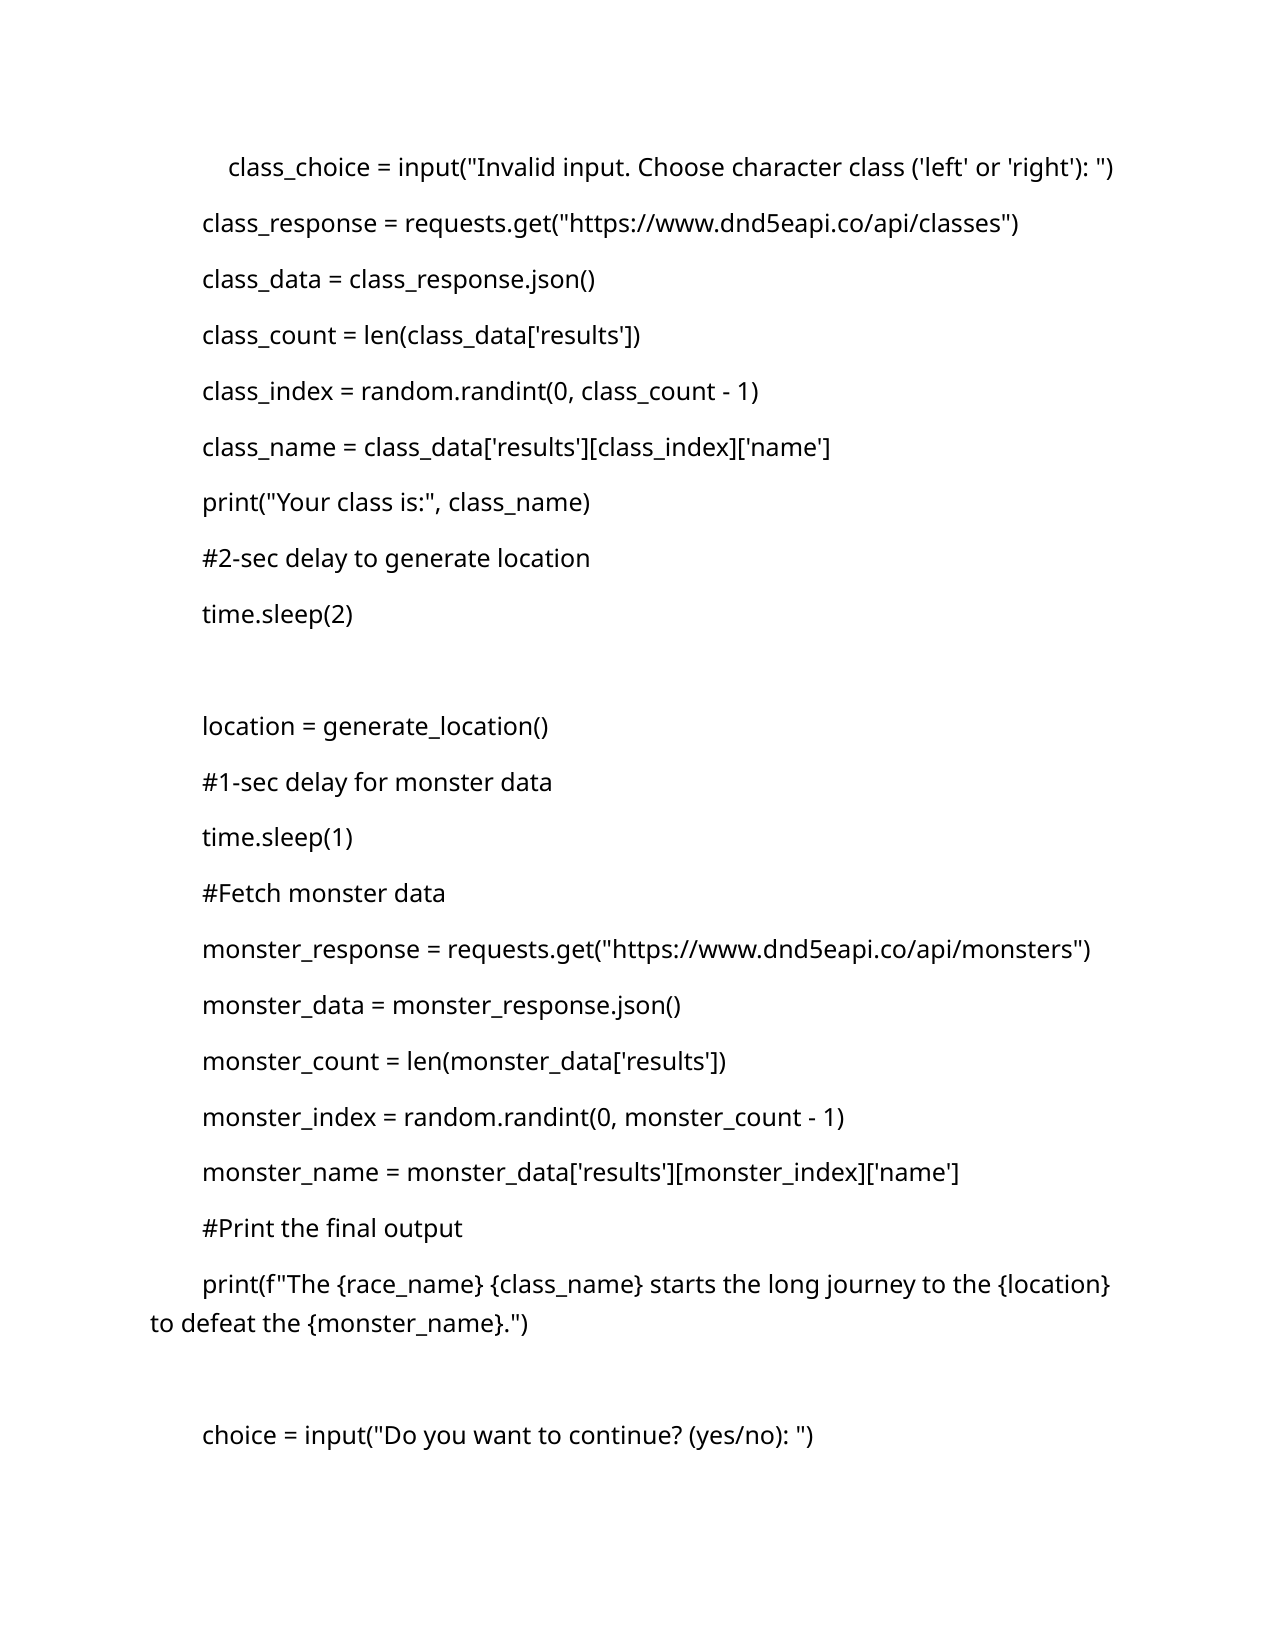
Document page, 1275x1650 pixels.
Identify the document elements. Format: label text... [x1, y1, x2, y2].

text class_choice = input("Invalid input. Choose character class ('left' or 'right'): ") [150, 150, 1125, 184]
text #Fetch monster data [150, 876, 1125, 910]
text location = generate_location() [150, 708, 1125, 742]
text #Print the final output [150, 1211, 1125, 1245]
text class_name = class_data['results'][class_index]['name'] [150, 429, 1125, 463]
text class_data = class_response.json() [150, 262, 1125, 296]
text time.sleep(1) [150, 820, 1125, 854]
text monster_data = monster_response.json() [150, 987, 1125, 1022]
text print("Your class is:", class_name) [150, 485, 1125, 519]
text #2-sec delay to generate location [150, 541, 1125, 575]
text choice = input("Do you want to continue? (yes/no): ") [150, 1417, 1125, 1452]
text class_response = requests.get("https://www.dnd5eapi.co/api/classes") [150, 206, 1125, 240]
text #1-sec delay for monster data [150, 764, 1125, 798]
text monster_name = monster_data['results'][monster_index]['name'] [150, 1155, 1125, 1189]
text time.sleep(2) [150, 597, 1125, 631]
text monster_response = requests.get("https://www.dnd5eapi.co/api/monsters") [150, 932, 1125, 966]
text print(f"The {race_name} {class_name} starts the long journey to the {location} to defeat the {monster_name}.") [150, 1267, 1125, 1340]
text monster_count = len(monster_data['results']) [150, 1043, 1125, 1077]
text class_index = random.randint(0, class_count - 1) [150, 373, 1125, 407]
text monster_index = random.randint(0, monster_count - 1) [150, 1099, 1125, 1133]
text class_count = len(class_data['results']) [150, 317, 1125, 352]
